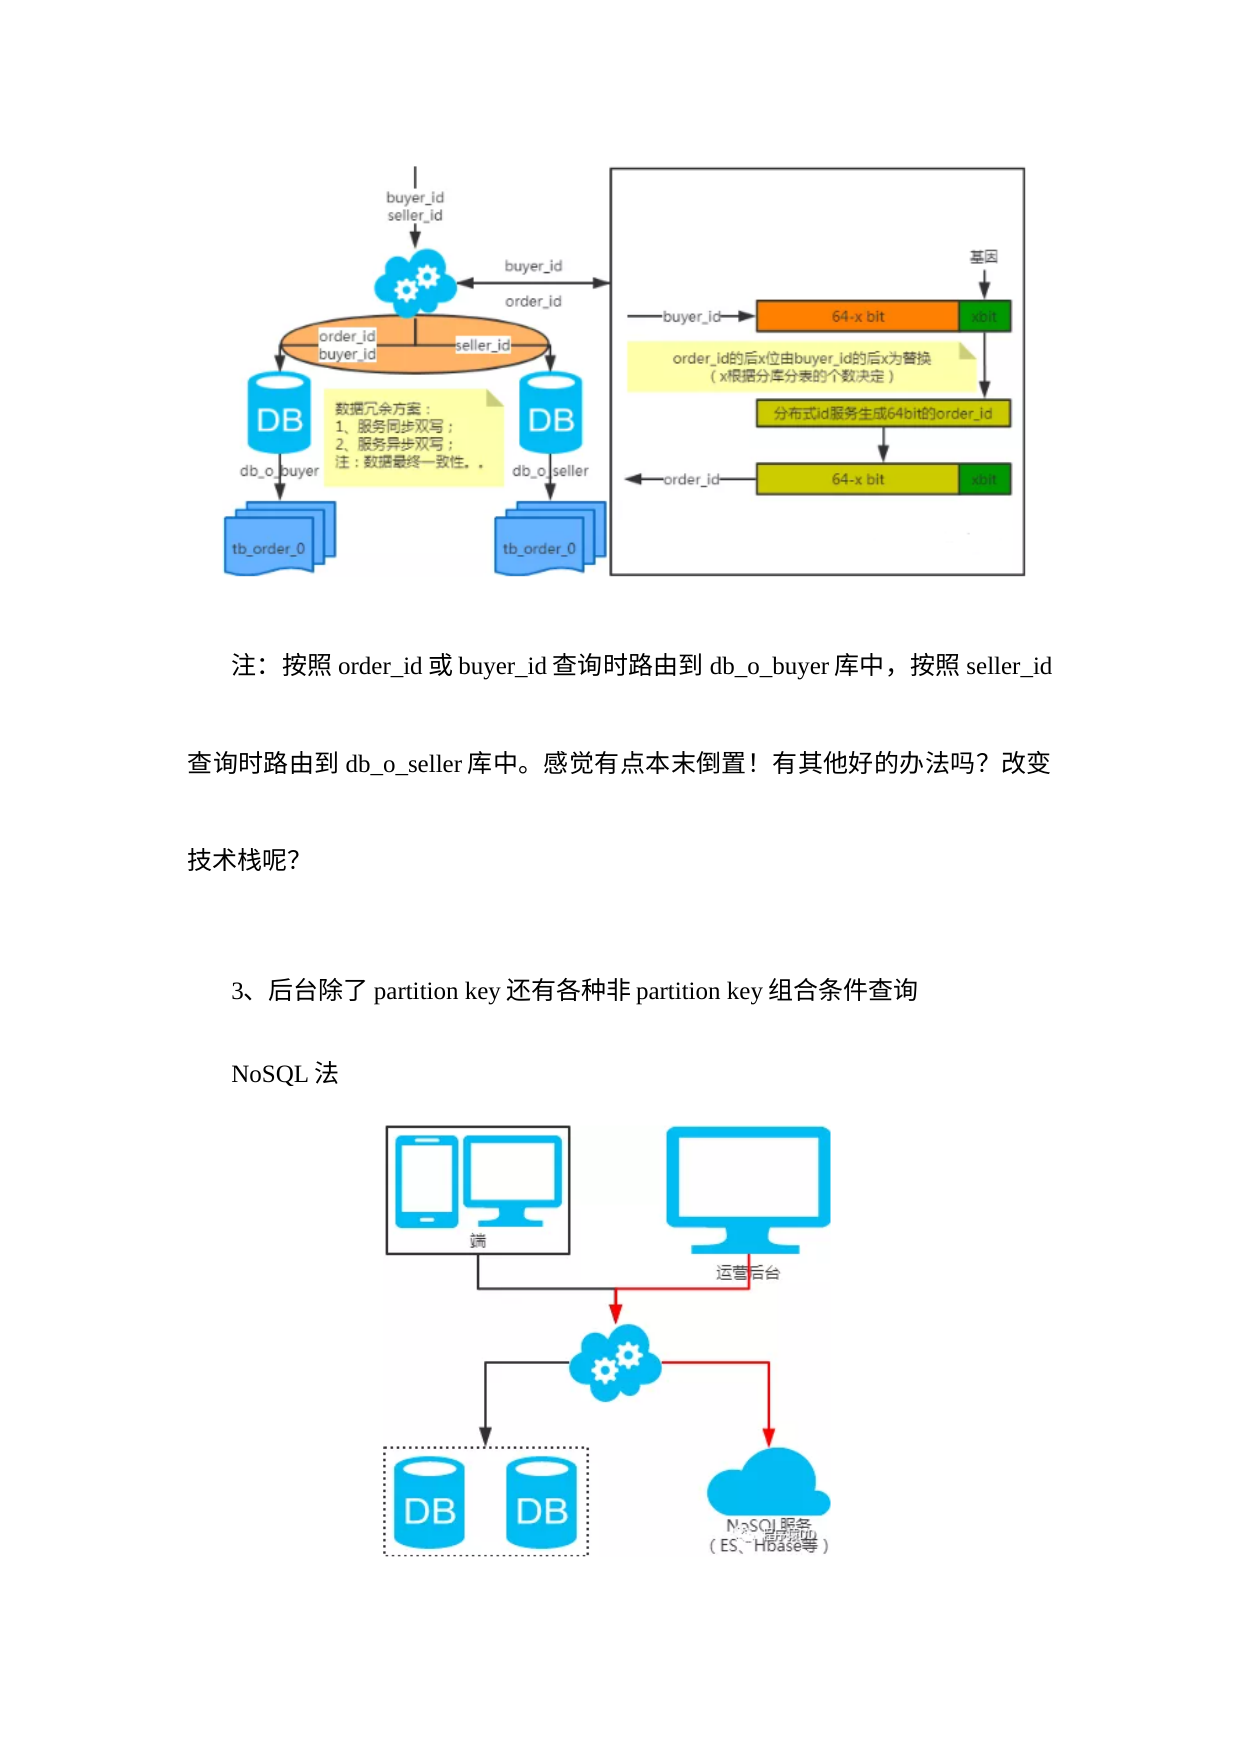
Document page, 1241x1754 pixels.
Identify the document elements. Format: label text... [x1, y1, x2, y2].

text NoSQL法 [187, 1039, 1053, 1104]
picture [334, 1122, 907, 1565]
picture [187, 162, 1053, 604]
text 注：按照order_id或buyer_id查询时路由到db_o_buyer库中，按照seller_id查询时路由到db_o_seller库中。感觉有点本末倒置！有其他好的办法吗？改变技术栈呢？ [187, 631, 1053, 891]
text 3、后台除了partition key还有各种非partition key组合条件查询 [187, 956, 1053, 1021]
